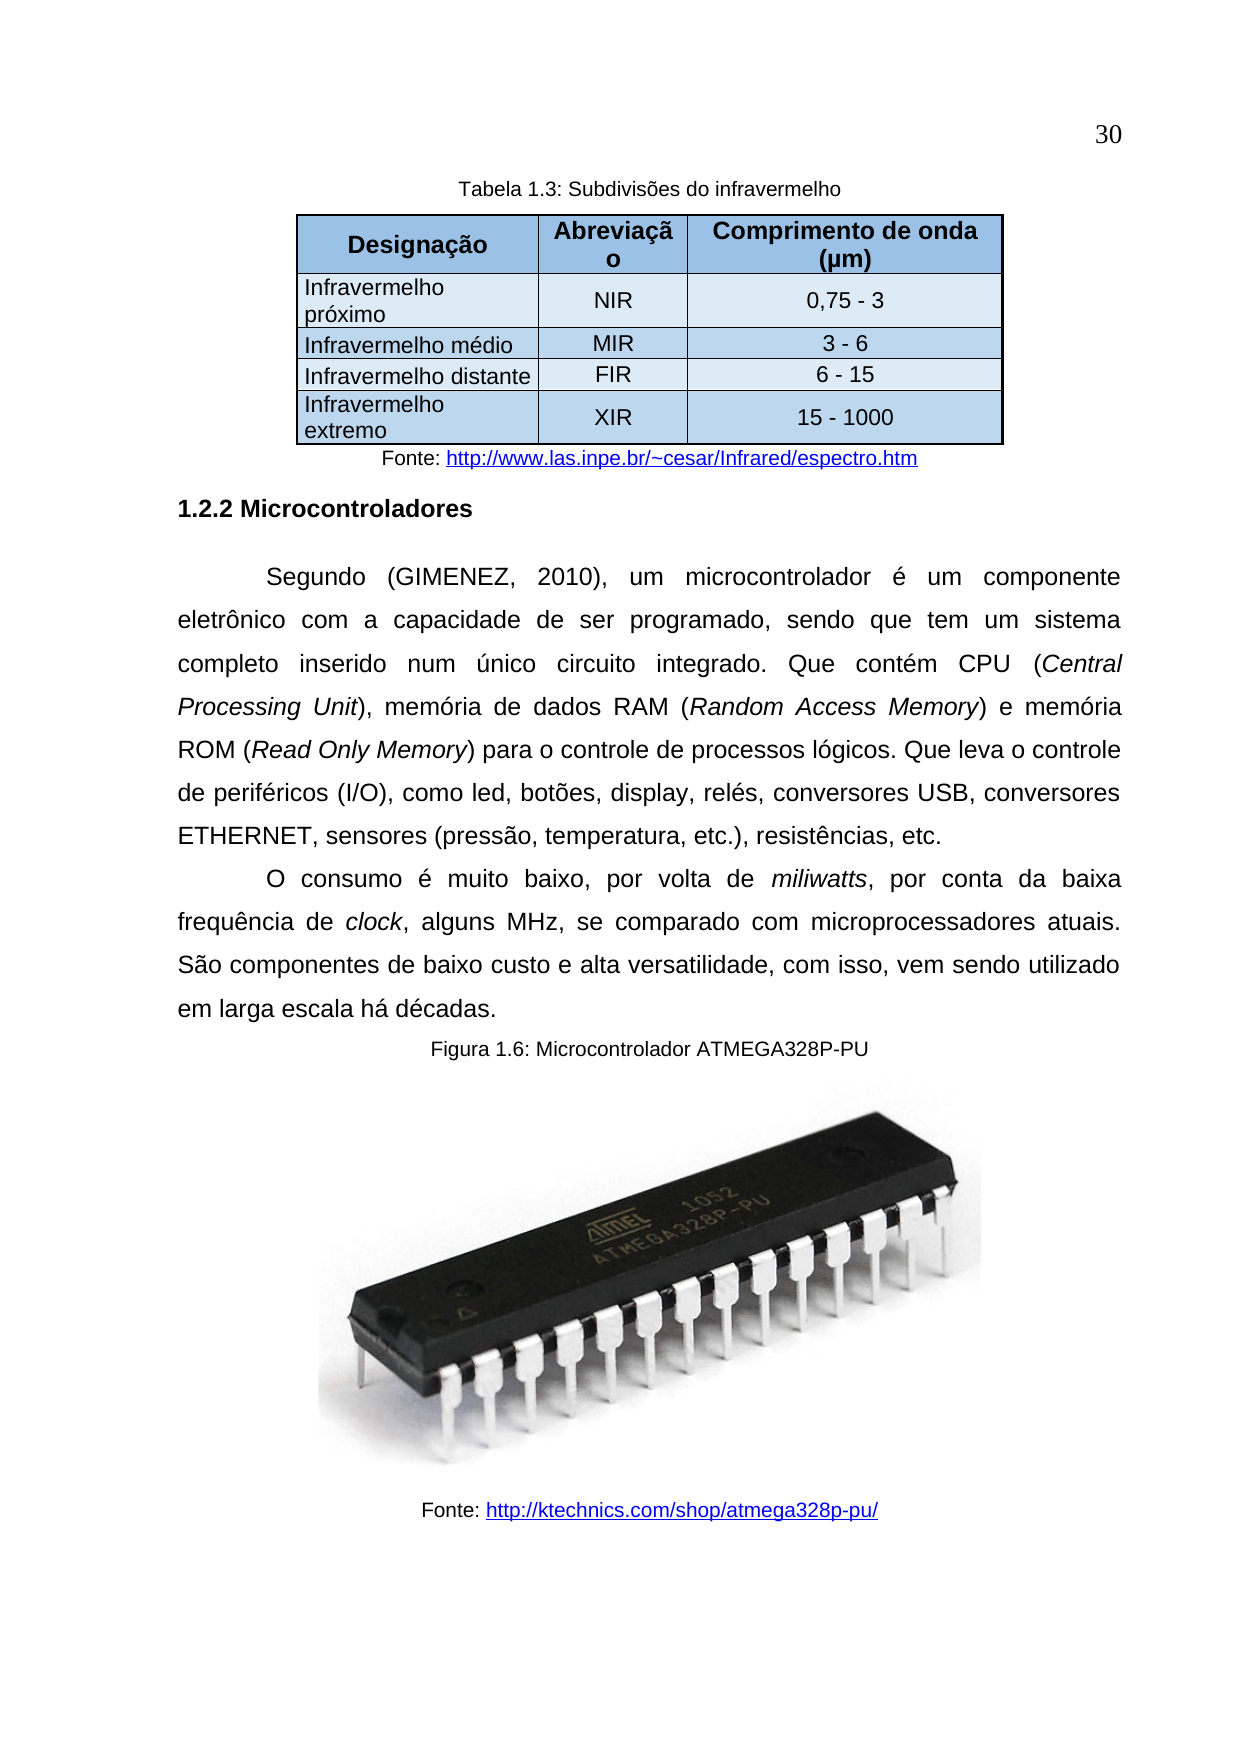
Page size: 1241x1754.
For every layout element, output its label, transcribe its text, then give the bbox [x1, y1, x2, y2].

subtitle Microcontroladores [177, 494, 1122, 523]
table_cell 3 - 6 [688, 328, 1001, 358]
table_cell NIR [539, 274, 687, 327]
table_cell 15 - 1000 [688, 391, 1001, 443]
text Fonte: http://www.las.inpe.br/~cesar/Infrared/espectro.htm [177, 445, 1122, 469]
text Fonte: http://ktechnics.com/shop/atmega328p-pu/ [177, 1498, 1122, 1522]
table_header Comprimento de onda (µm) [688, 216, 1001, 273]
table_cell MIR [539, 328, 687, 358]
table_cell Infravermelho extremo [298, 391, 538, 443]
text Segundo (GIMENEZ, 2010), um microcontrolador é um componente eletrônico com a capacidade de ser programado, sendo que tem um sistema completo inserido num único circuito integrado. Que contém CPU (Central Processing Unit), memória de dados RAM (Random Access Memory) e memória ROM (Read Only Memory) para o controle de processos lógicos. Que leva o controle de periféricos (I/O), como led, botões, display, relés, conversores USB, conversores ETHERNET, sensores (pressão, temperatura, etc.), resistências, etc. [177, 562, 1122, 850]
table_cell 0,75 - 3 [688, 274, 1001, 327]
table_header Designação [298, 216, 538, 273]
picture [318, 1073, 982, 1484]
table_cell FIR [539, 359, 687, 389]
text O consumo é muito baixo, por volta de miliwatts, por conta da baixa frequência de clock, alguns MHz, se comparado com microprocessadores atuais. São componentes de baixo custo e alta versatilidade, com isso, vem sendo utilizado em larga escala há décadas. [177, 864, 1122, 1022]
table_cell XIR [539, 391, 687, 443]
table_cell Infravermelho distante [298, 359, 538, 389]
table_cell Infravermelho médio [298, 328, 538, 358]
table_cell 6 - 15 [688, 359, 1001, 389]
table_cell Infravermelho próximo [298, 274, 538, 327]
table_header Abreviação [539, 216, 687, 273]
